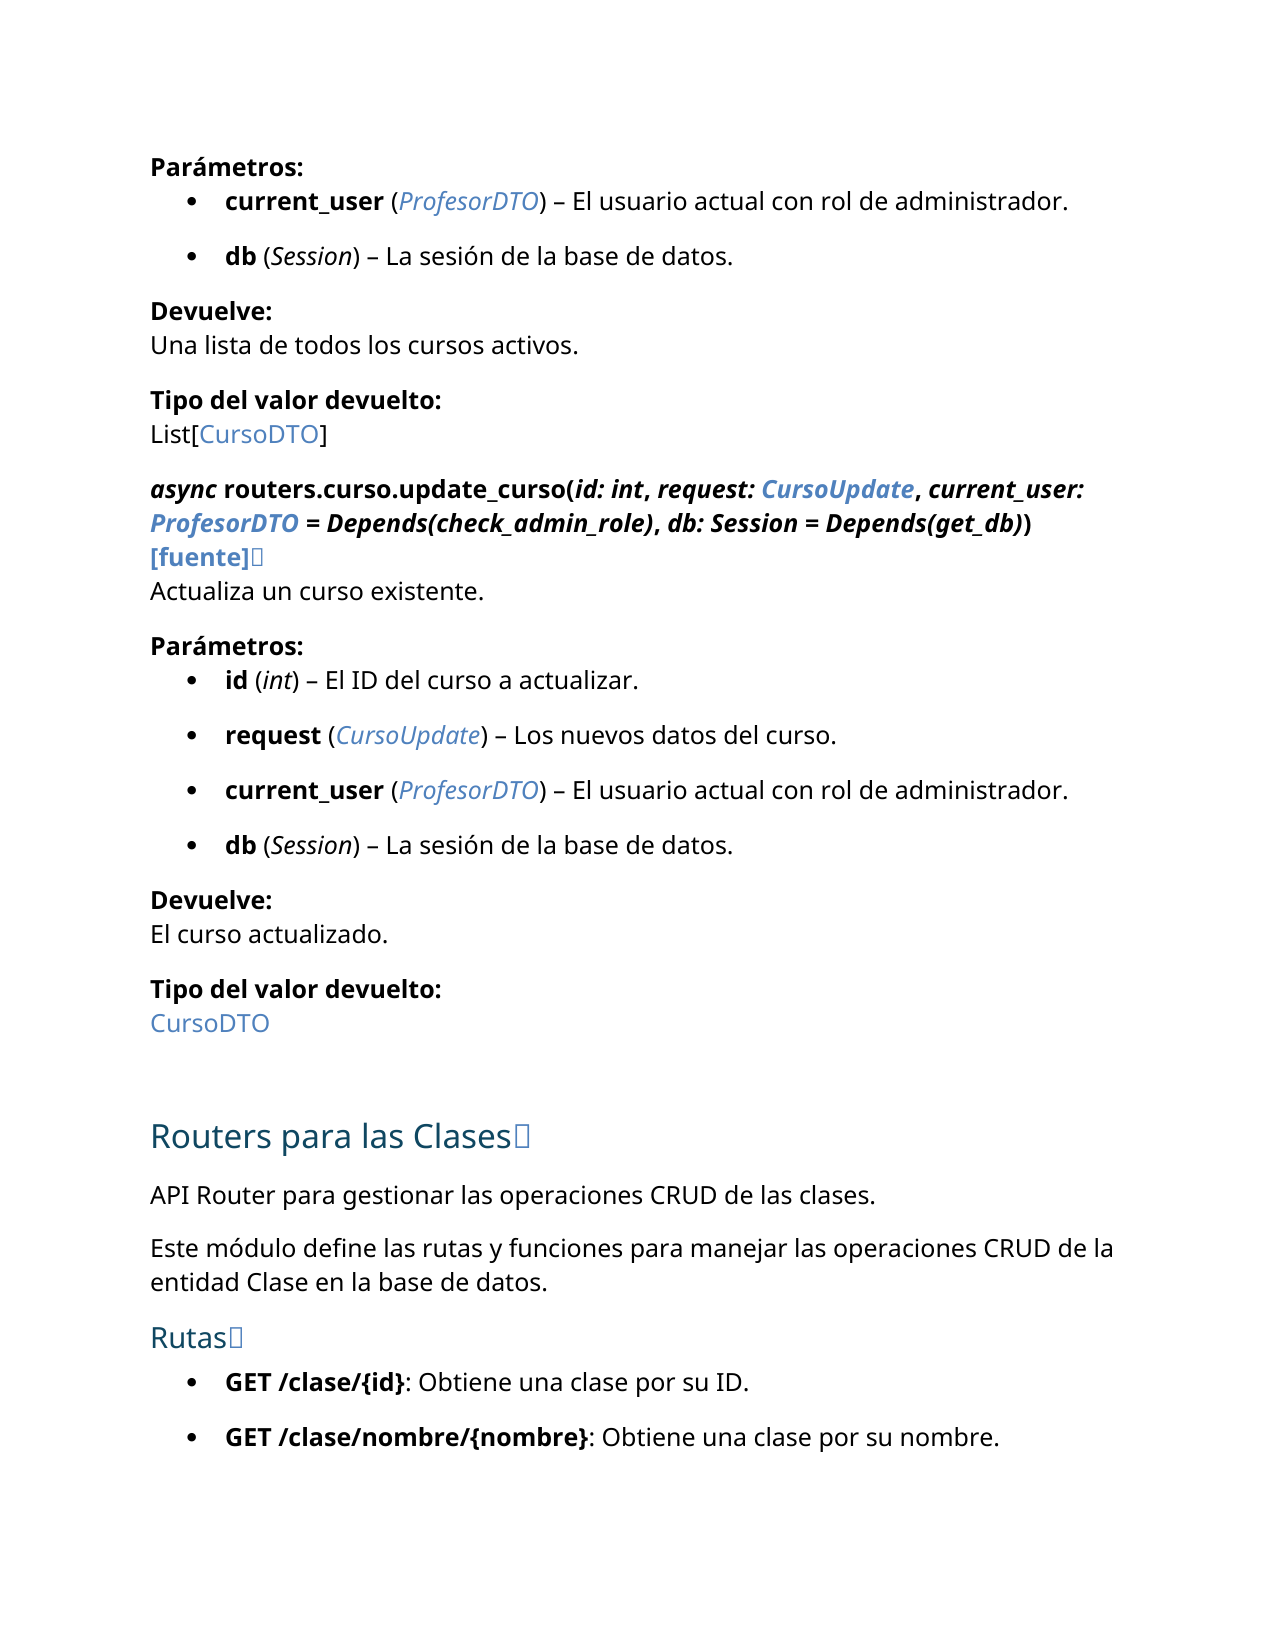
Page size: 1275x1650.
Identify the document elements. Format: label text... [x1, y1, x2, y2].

subtitle Routers para las Clases [150, 1113, 1125, 1159]
text Devuelve: [150, 882, 1125, 917]
text CursoDTO [150, 1006, 1125, 1039]
list GET /clase/{id}: Obtiene una clase por su ID. [187, 1365, 1125, 1399]
text Tipo del valor devuelto: [150, 971, 1125, 1006]
text Devuelve: [150, 294, 1125, 328]
text Parámetros: [150, 150, 1125, 184]
subtitle Rutas [150, 1317, 1125, 1357]
list id (int) – El ID del curso a actualizar. [187, 663, 1125, 697]
list db (Session) – La sesión de la base de datos. [187, 239, 1125, 273]
list current_user (ProfesorDTO) – El usuario actual con rol de administrador. [187, 773, 1125, 807]
list GET /clase/nombre/{nombre}: Obtiene una clase por su nombre. [187, 1420, 1125, 1454]
text API Router para gestionar las operaciones CRUD de las clases. [150, 1177, 1125, 1211]
list current_user (ProfesorDTO) – El usuario actual con rol de administrador. [187, 184, 1125, 218]
text Tipo del valor devuelto: [150, 383, 1125, 417]
text Este módulo define las rutas y funciones para manejar las operaciones CRUD de la entidad Clase en la base de datos. [150, 1230, 1125, 1298]
text Parámetros: [150, 629, 1125, 663]
text Actualiza un curso existente. [150, 574, 1125, 608]
text Una lista de todos los cursos activos. [150, 328, 1125, 362]
text El curso actualizado. [150, 917, 1125, 951]
list request (CursoUpdate) – Los nuevos datos del curso. [187, 718, 1125, 752]
text async routers.curso.update_curso(id: int, request: CursoUpdate, current_user: ProfesorDTO = Depends(check_admin_role), db: Session = Depends(get_db))[fuente] [150, 472, 1125, 574]
text List[CursoDTO] [150, 417, 1125, 451]
list db (Session) – La sesión de la base de datos. [187, 828, 1125, 862]
